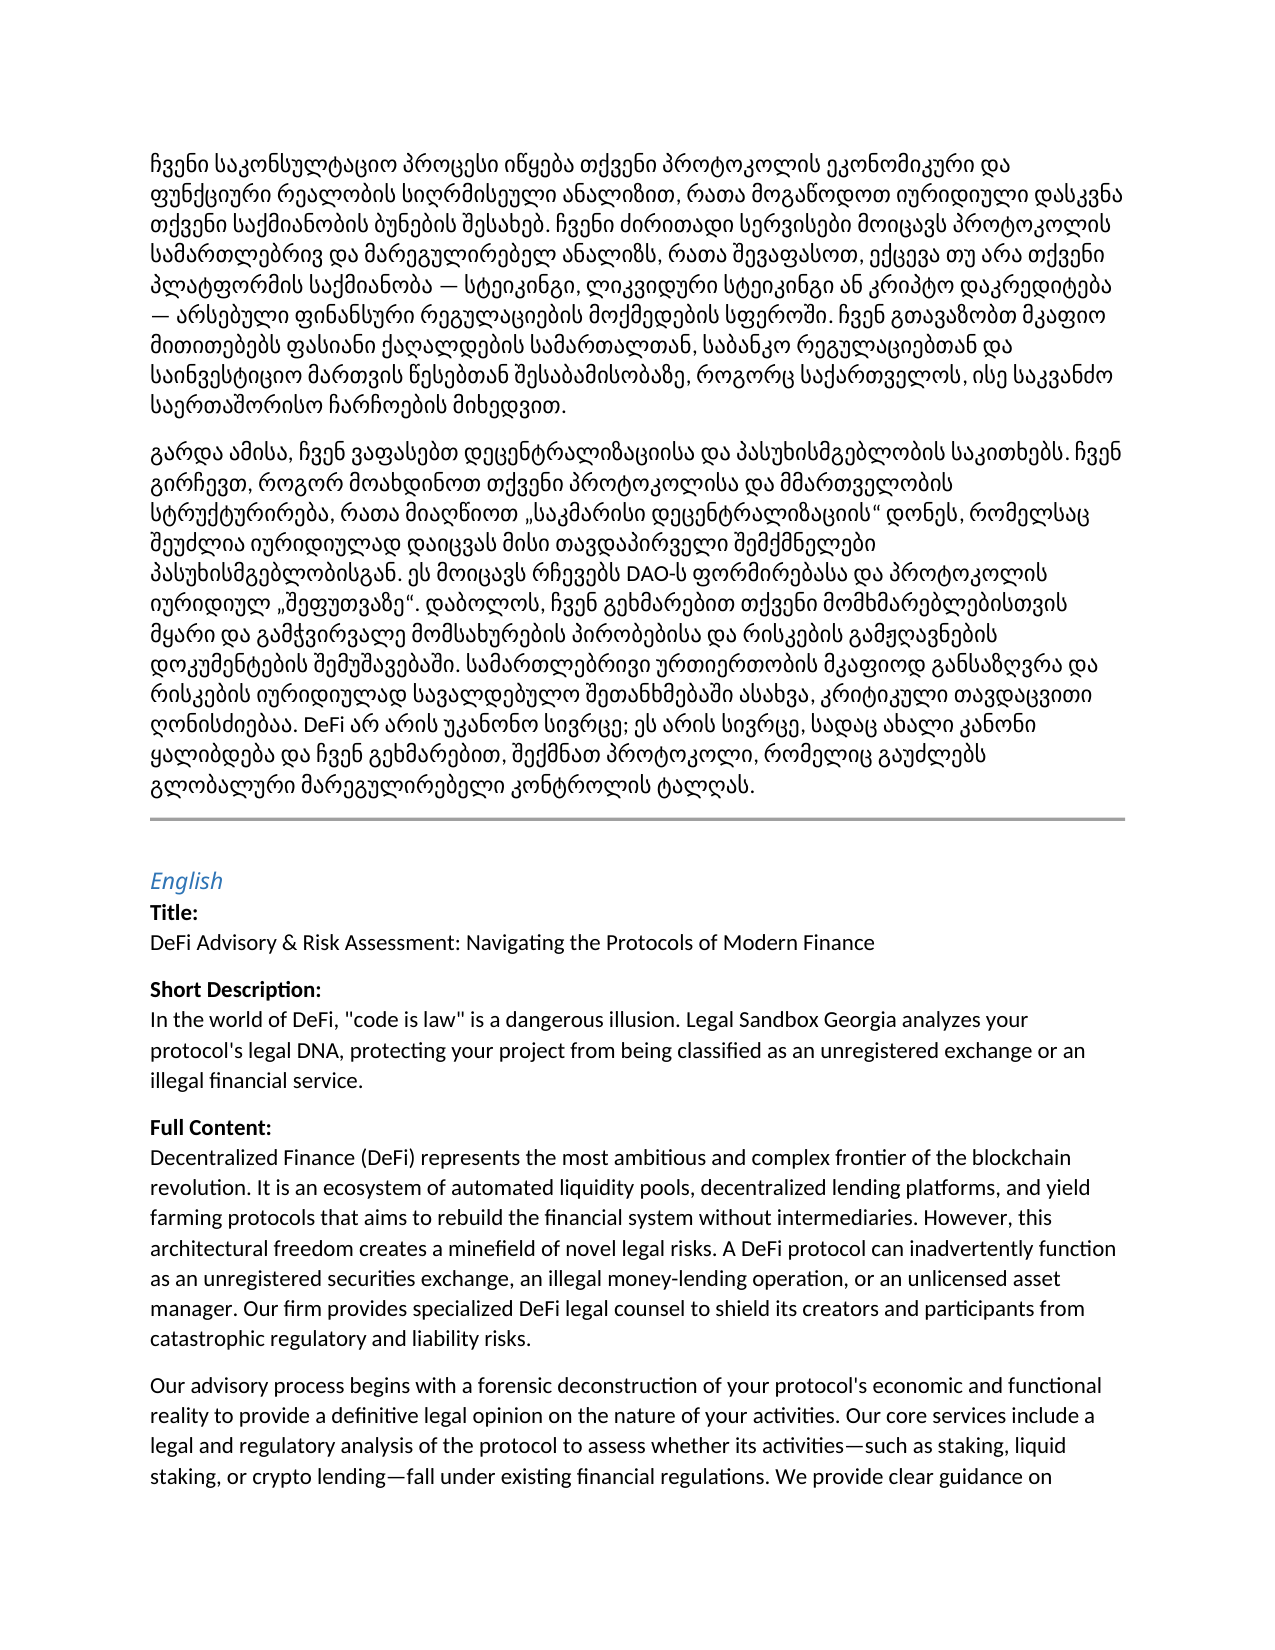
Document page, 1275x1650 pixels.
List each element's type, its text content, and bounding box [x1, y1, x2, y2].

subtitle English [150, 864, 1125, 896]
text Title: DeFi Advisory & Risk Assessment: Navigating the Protocols of Modern Finance [150, 898, 1125, 957]
text გარდა ამისა, ჩვენ ვაფასებთ დეცენტრალიზაციისა და პასუხისმგებლობის საკითხებს. ჩვენ გირჩევთ, როგორ მოახდინოთ თქვენი პროტოკოლისა და მმართველობის სტრუქტურირება, რათა მიაღწიოთ „საკმარისი დეცენტრალიზაციის“ დონეს, რომელსაც შეუძლია იურიდიულად დაიცვას მისი თავდაპირველი შემქმნელები პასუხისმგებლობისგან. ეს მოიცავს რჩევებს DAO-ს ფორმირებასა და პროტოკოლის იურიდიულ „შეფუთვაზე“. დაბოლოს, ჩვენ გეხმარებით თქვენი მომხმარებლებისთვის მყარი და გამჭვირვალე მომსახურების პირობებისა და რისკების გამჟღავნების დოკუმენტების შემუშავებაში. სამართლებრივი ურთიერთობის მკაფიოდ განსაზღვრა და რისკების იურიდიულად სავალდებულო შეთანხმებაში ასახვა, კრიტიკული თავდაცვითი ღონისძიებაა. DeFi არ არის უკანონო სივრცე; ეს არის სივრცე, სადაც ახალი კანონი ყალიბდება და ჩვენ გეხმარებით, შექმნათ პროტოკოლი, რომელიც გაუძლებს გლობალური მარეგულირებელი კონტროლის ტალღას. [150, 438, 1125, 799]
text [150, 1371, 1125, 1490]
text ჩვენი საკონსულტაციო პროცესი იწყება თქვენი პროტოკოლის ეკონომიკური და ფუნქციური რეალობის სიღრმისეული ანალიზით, რათა მოგაწოდოთ იურიდიული დასკვნა თქვენი საქმიანობის ბუნების შესახებ. ჩვენი ძირითადი სერვისები მოიცავს პროტოკოლის სამართლებრივ და მარეგულირებელ ანალიზს, რათა შევაფასოთ, ექცევა თუ არა თქვენი პლატფორმის საქმიანობა — სტეიკინგი, ლიკვიდური სტეიკინგი ან კრიპტო დაკრედიტება — არსებული ფინანსური რეგულაციების მოქმედების სფეროში. ჩვენ გთავაზობთ მკაფიო მითითებებს ფასიანი ქაღალდების სამართალთან, საბანკო რეგულაციებთან და საინვესტიციო მართვის წესებთან შესაბამისობაზე, როგორც საქართველოს, ისე საკვანძო საერთაშორისო ჩარჩოების მიხედვით. [150, 150, 1125, 420]
text Full Content: Decentralized Finance (DeFi) represents the most ambitious and complex frontier of the blockchain revolution. It is an ecosystem of automated liquidity pools, decentralized lending platforms, and yield farming protocols that aims to rebuild the financial system without intermediaries. However, this architectural freedom creates a minefield of novel legal risks. A DeFi protocol can inadvertently function as an unregistered securities exchange, an illegal money-lending operation, or an unlicensed asset manager. Our firm provides specialized DeFi legal counsel to shield its creators and participants from catastrophic regulatory and liability risks. [150, 1113, 1125, 1352]
text Short Description: In the world of DeFi, "code is law" is a dangerous illusion. Legal Sandbox Georgia analyzes your protocol's legal DNA, protecting your project from being classified as an unregistered exchange or an illegal financial service. [150, 975, 1125, 1094]
